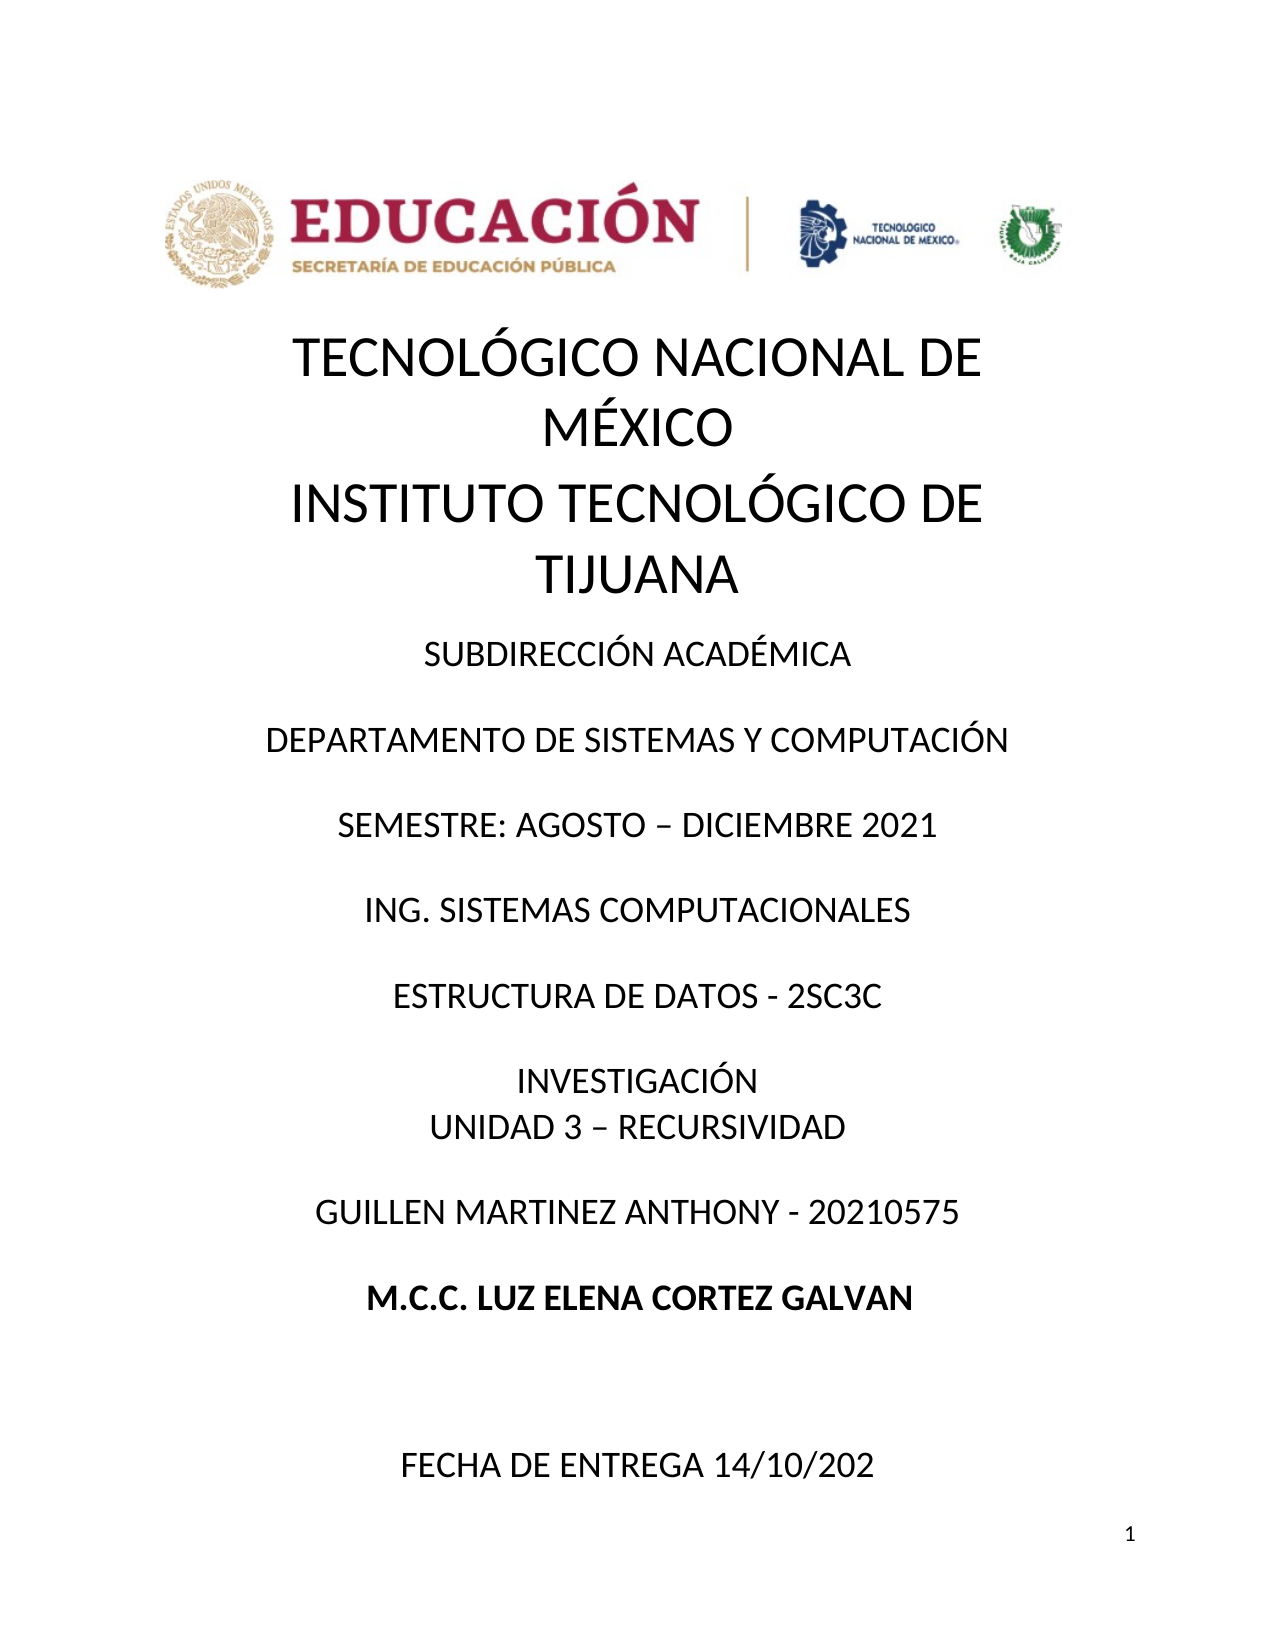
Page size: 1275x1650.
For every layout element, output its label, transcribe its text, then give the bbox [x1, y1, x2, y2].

text ESTRUCTURA DE DATOS - 2SC3C [254, 972, 1021, 1018]
text UNIDAD 3 – RECURSIVIDAD [254, 1103, 1021, 1149]
text INVESTIGACIÓN [254, 1057, 1021, 1103]
text DEPARTAMENTO DE SISTEMAS Y COMPUTACIÓN SEMESTRE: AGOSTO – DICIEMBRE 2021 [254, 716, 1021, 847]
text INSTITUTO TECNOLÓGICO DE TIJUANA [254, 466, 1021, 608]
picture [164, 180, 1062, 289]
text GUILLEN MARTINEZ ANTHONY - 20210575 [254, 1188, 1021, 1234]
text SUBDIRECCIÓN ACADÉMICA [254, 630, 1021, 676]
subtitle M.C.C. LUZ ELENA CORTEZ GALVAN [366, 1274, 1135, 1319]
subtitle TECNOLÓGICO NACIONAL DE MÉXICO [254, 320, 1021, 460]
text ING. SISTEMAS COMPUTACIONALES [254, 886, 1021, 932]
text FECHA DE ENTREGA 14/10/202 [254, 1441, 1021, 1486]
